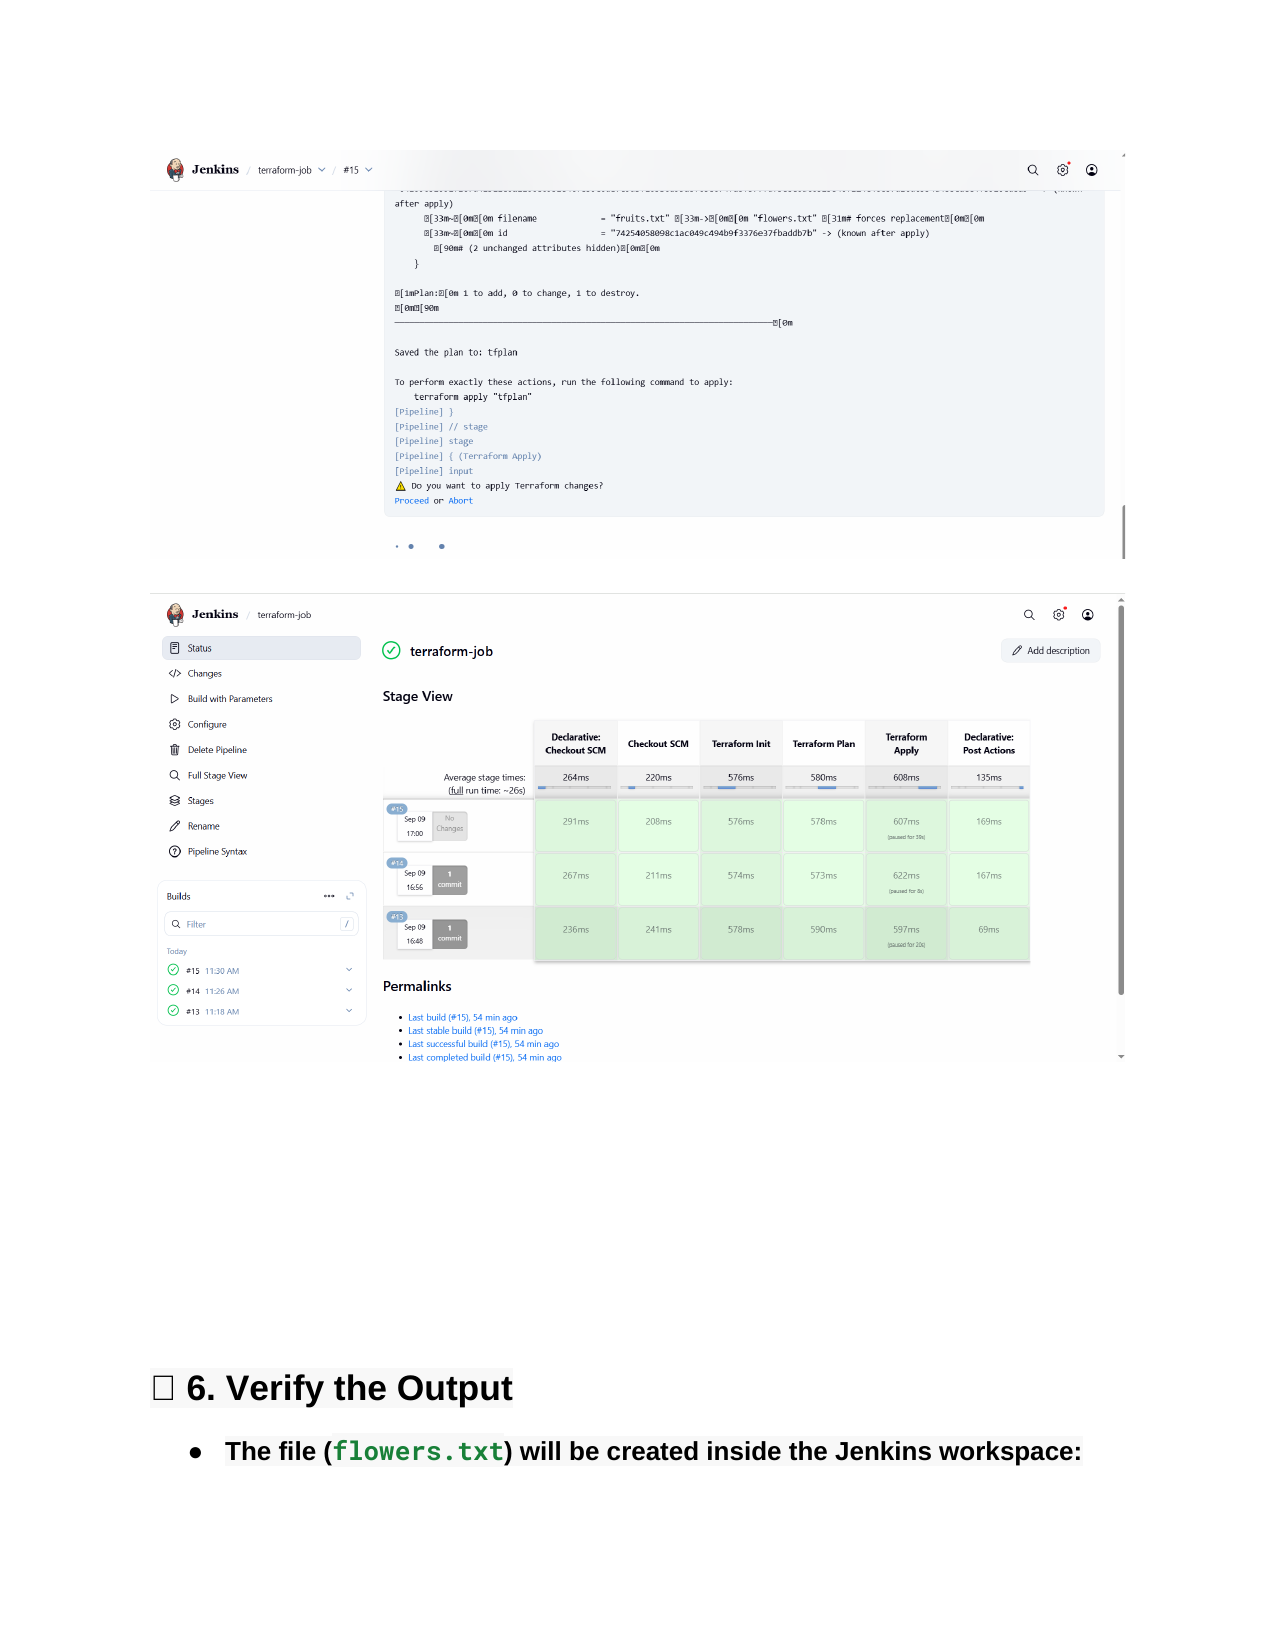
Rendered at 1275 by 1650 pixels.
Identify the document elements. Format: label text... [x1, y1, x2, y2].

picture [150, 592, 1125, 1062]
subtitle 🔹 6. Verify the Output [150, 1367, 1125, 1408]
list The file (flowers.txt) will be created inside the Jenkins workspace: [504, 1433, 1125, 1467]
picture [150, 150, 1125, 559]
list The file (flowers.txt) will be created inside the Jenkins workspace: [187, 1433, 332, 1467]
